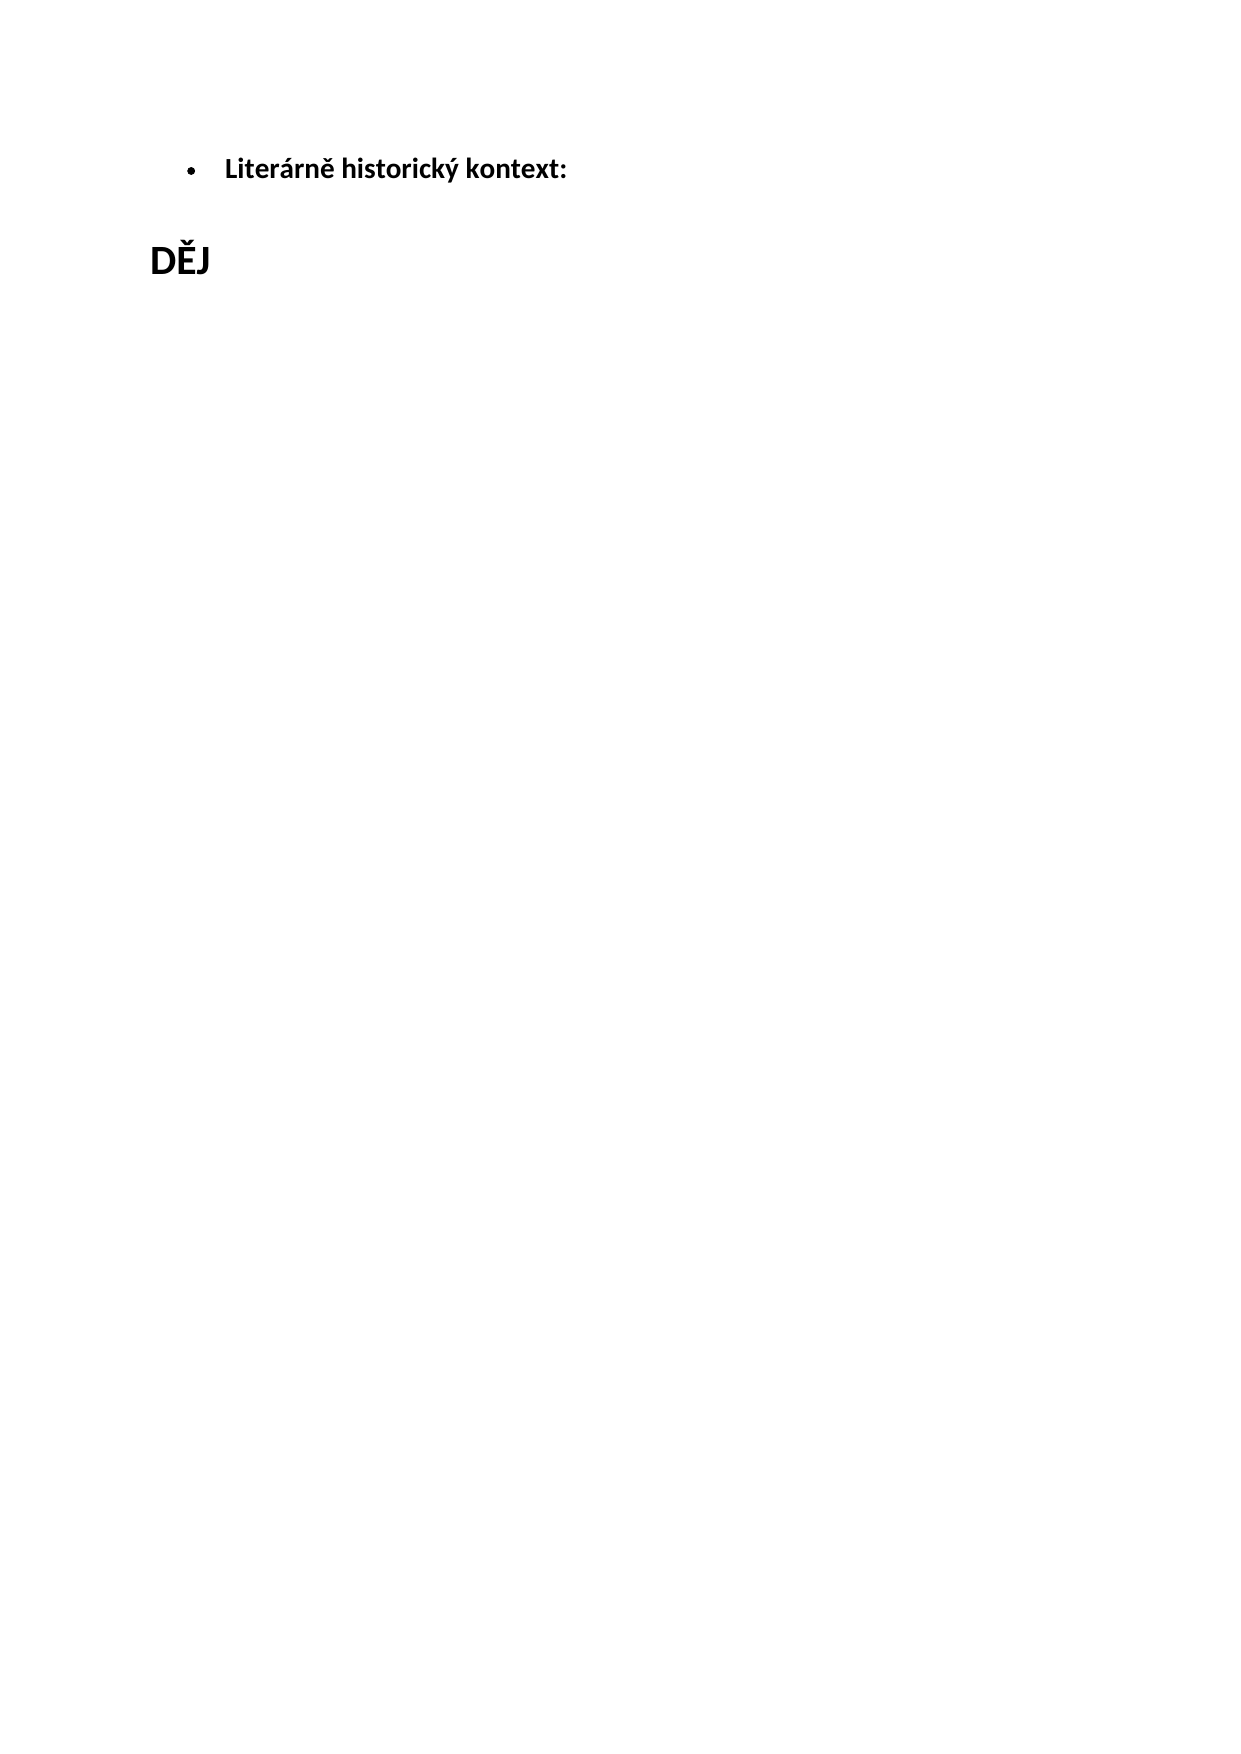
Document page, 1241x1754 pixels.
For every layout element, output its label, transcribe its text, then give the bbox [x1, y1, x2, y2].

text DĚJ [150, 234, 1090, 284]
list Literárně historický kontext: [187, 150, 1090, 186]
